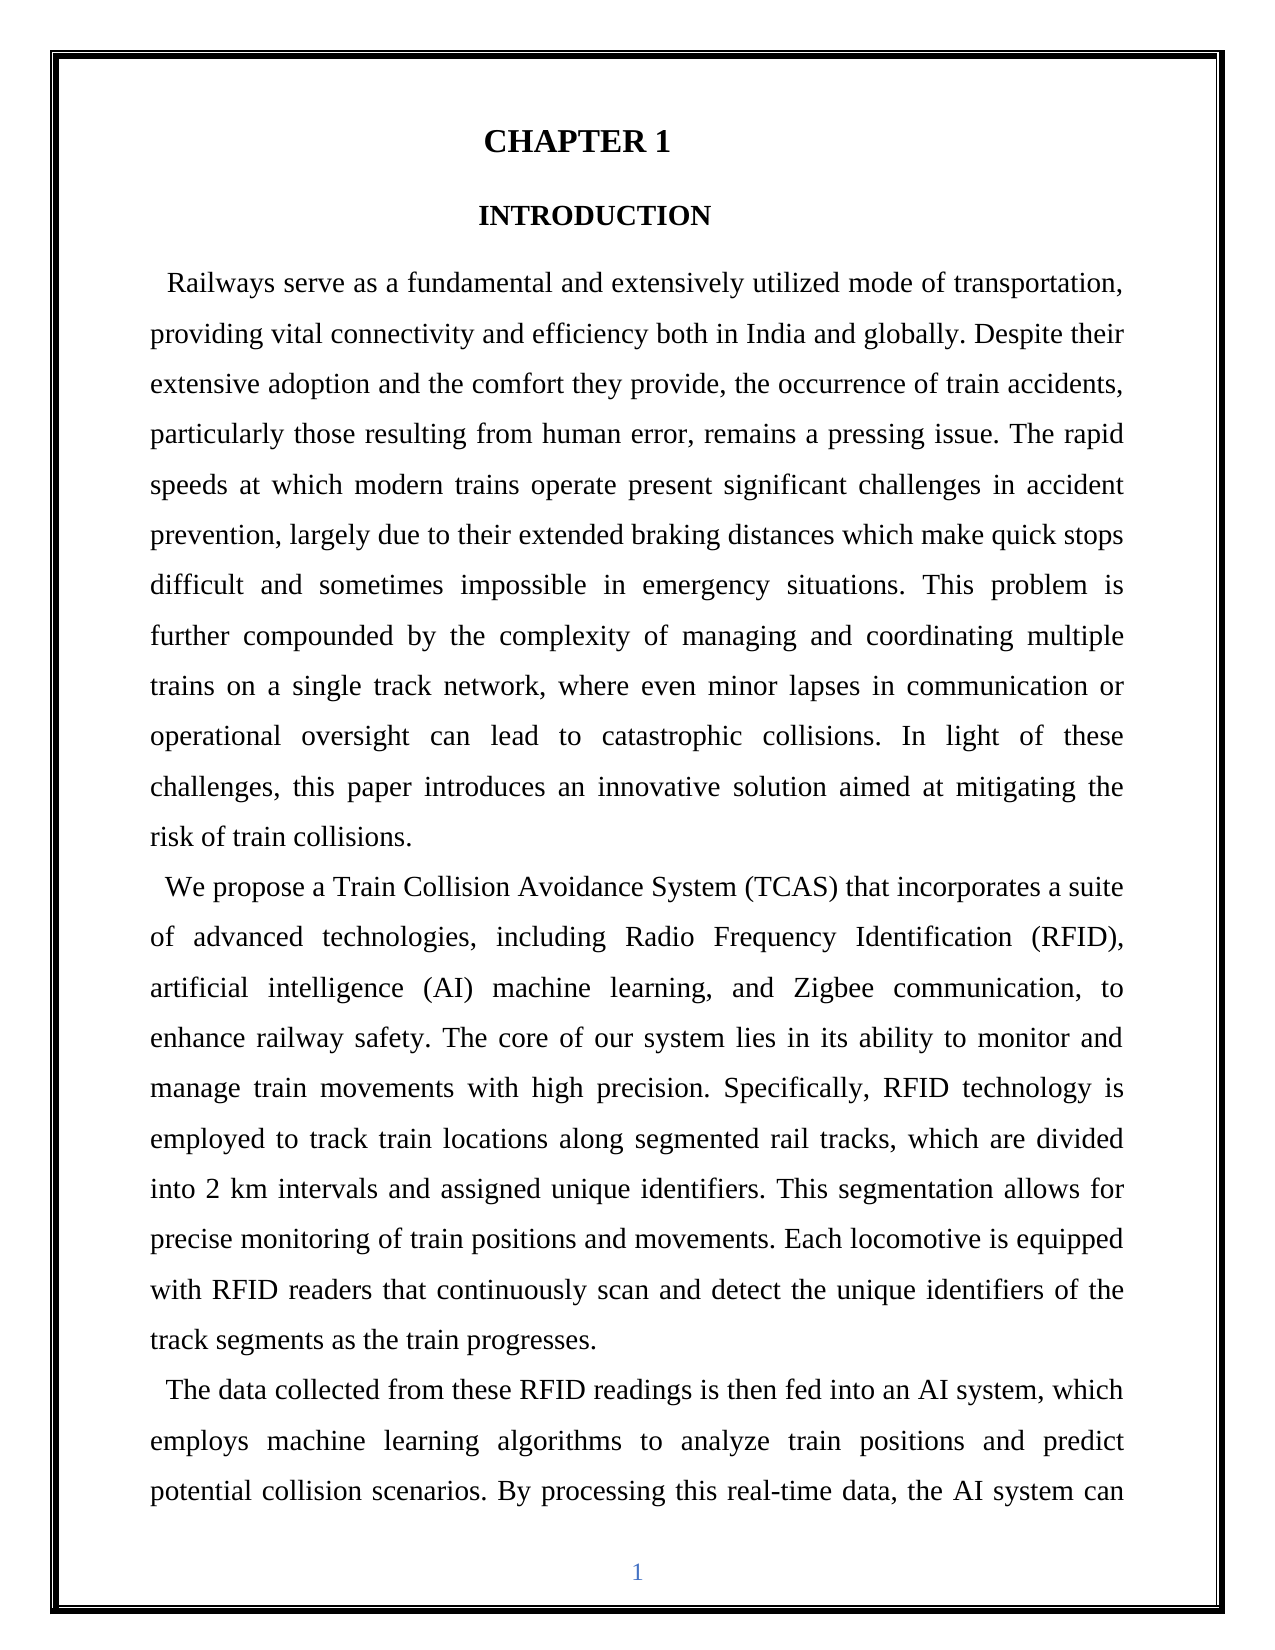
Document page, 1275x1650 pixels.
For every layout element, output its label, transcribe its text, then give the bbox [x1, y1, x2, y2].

title CHAPTER 1 [150, 122, 1125, 160]
title We propose a Train Collision Avoidance System (TCAS) that incorporates a suite of advanced technologies, including Radio Frequency Identification (RFID), artificial intelligence (AI) machine learning, and Zigbee communication, to enhance railway safety. The core of our system lies in its ability to monitor and manage train movements with high precision. Specifically, RFID technology is employed to track train locations along segmented rail tracks, which are divided into 2 km intervals and assigned unique identifiers. This segmentation allows for precise monitoring of train positions and movements. Each locomotive is equipped with RFID readers that continuously scan and detect the unique identifiers of the track segments as the train progresses. [150, 869, 1125, 1356]
title Railways serve as a fundamental and extensively utilized mode of transportation, providing vital connectivity and efficiency both in India and globally. Despite their extensive adoption and the comfort they provide, the occurrence of train accidents, particularly those resulting from human error, remains a pressing issue. The rapid speeds at which modern trains operate present significant challenges in accident prevention, largely due to their extended braking distances which make quick stops difficult and sometimes impossible in emergency situations. This problem is further compounded by the complexity of managing and coordinating multiple trains on a single track network, where even minor lapses in communication or operational oversight can lead to catastrophic collisions. In light of these challenges, this paper introduces an innovative solution aimed at mitigating the risk of train collisions. [150, 266, 1125, 852]
title INTRODUCTION [150, 160, 1125, 232]
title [150, 1372, 1125, 1507]
